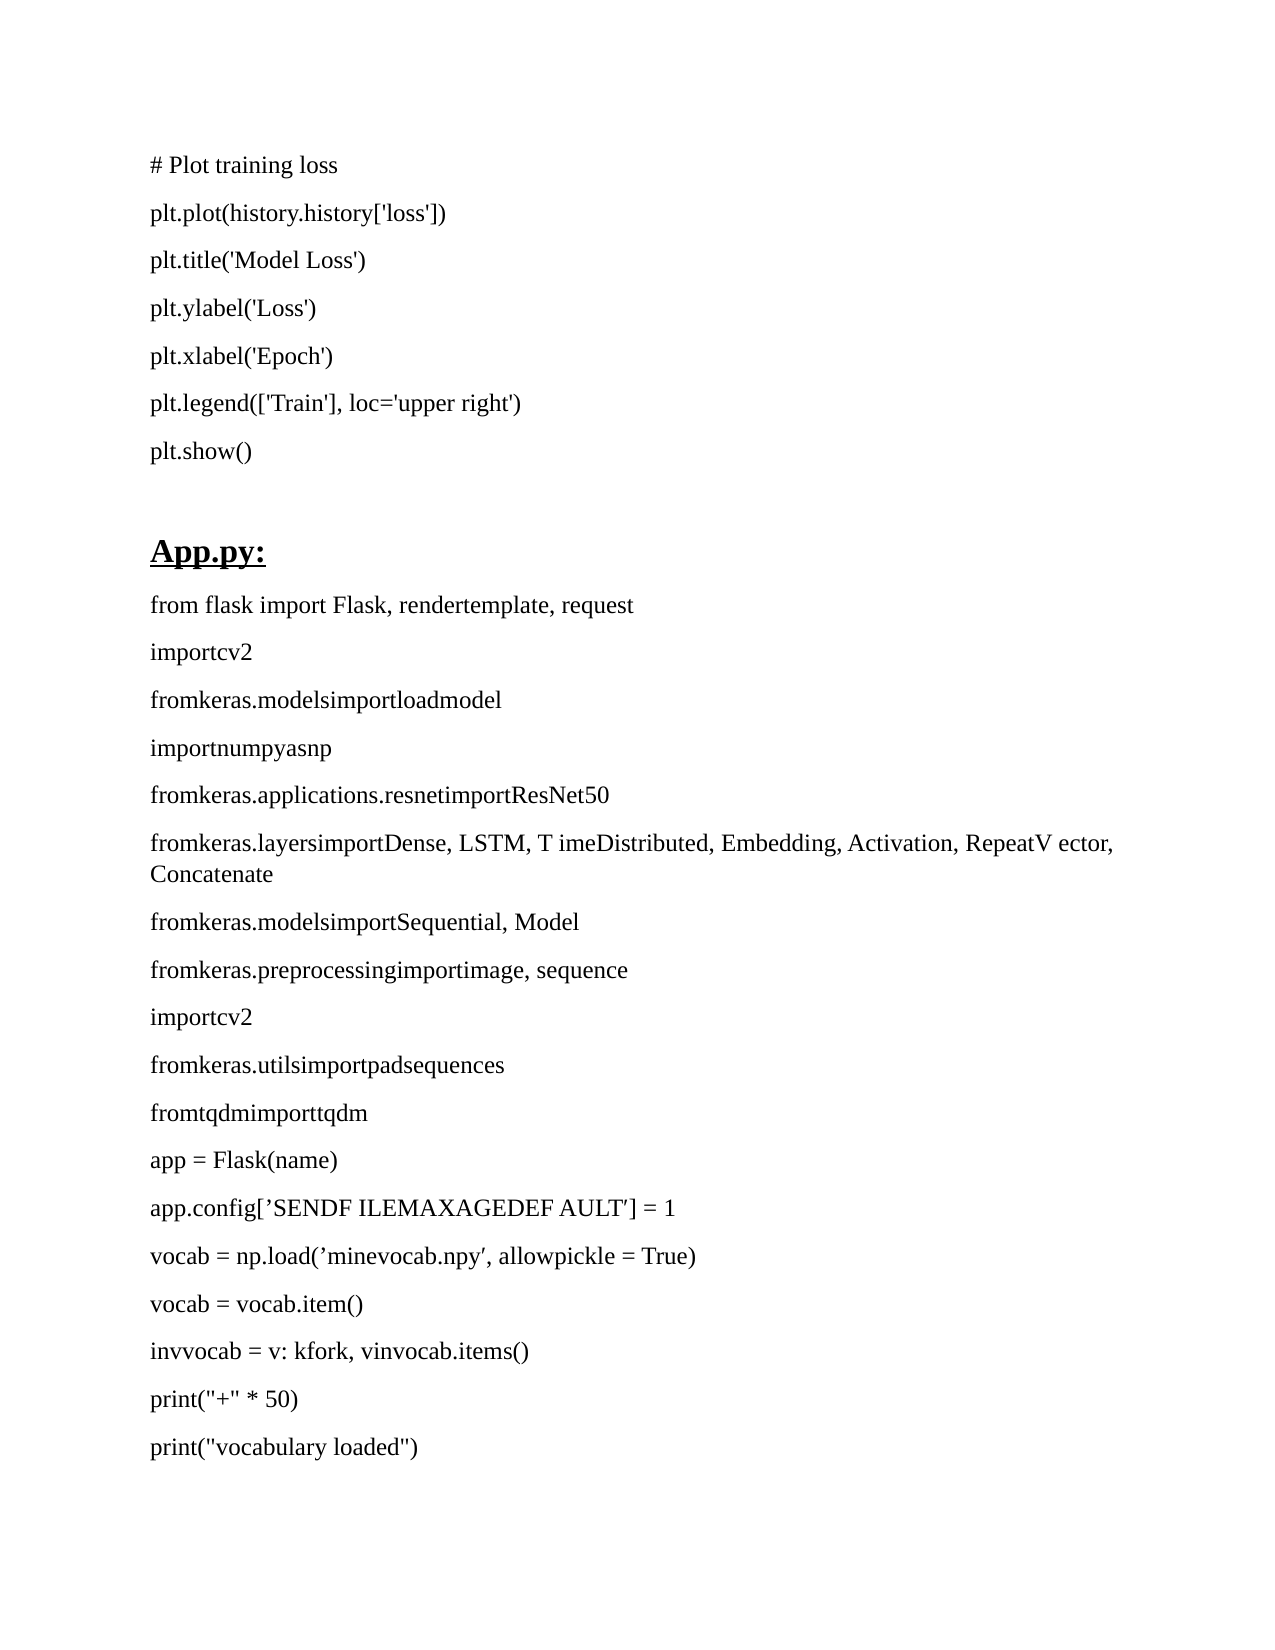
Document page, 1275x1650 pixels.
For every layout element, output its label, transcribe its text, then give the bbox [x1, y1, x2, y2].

text # Plot training loss [150, 150, 1125, 179]
text plt.title('Model Loss') [150, 245, 1125, 274]
text fromkeras.layersimportDense, LSTM, T imeDistributed, Embedding, Activation, RepeatV ector, Concatenate [150, 828, 1125, 888]
text from flask import Flask, rendertemplate, request [150, 590, 1125, 618]
text plt.show() [150, 436, 1125, 465]
text print("vocabulary loaded") [150, 1432, 1125, 1461]
text vocab = vocab.item() [150, 1289, 1125, 1317]
text plt.ylabel('Loss') [150, 293, 1125, 322]
text fromtqdmimporttqdm [150, 1098, 1125, 1127]
text App.py: [150, 532, 1125, 570]
text vocab = np.load(’minevocab.npy′, allowpickle = True) [150, 1241, 1125, 1270]
text fromkeras.utilsimportpadsequences [150, 1050, 1125, 1079]
text plt.legend(['Train'], loc='upper right') [150, 388, 1125, 417]
text fromkeras.modelsimportSequential, Model [150, 907, 1125, 936]
text fromkeras.preprocessingimportimage, sequence [150, 955, 1125, 983]
text importnumpyasnp [150, 733, 1125, 762]
text importcv2 [150, 1002, 1125, 1031]
text fromkeras.applications.resnetimportResNet50 [150, 781, 1125, 809]
text fromkeras.modelsimportloadmodel [150, 685, 1125, 714]
text importcv2 [150, 637, 1125, 666]
text plt.xlabel('Epoch') [150, 341, 1125, 369]
text plt.plot(history.history['loss']) [150, 198, 1125, 226]
text app.config[’SENDF ILEMAXAGEDEF AULT′] = 1 [150, 1193, 1125, 1222]
text invvocab = v: kfork, vinvocab.items() [150, 1336, 1125, 1365]
text app = Flask(name) [150, 1146, 1125, 1174]
text print("+" * 50) [150, 1384, 1125, 1413]
